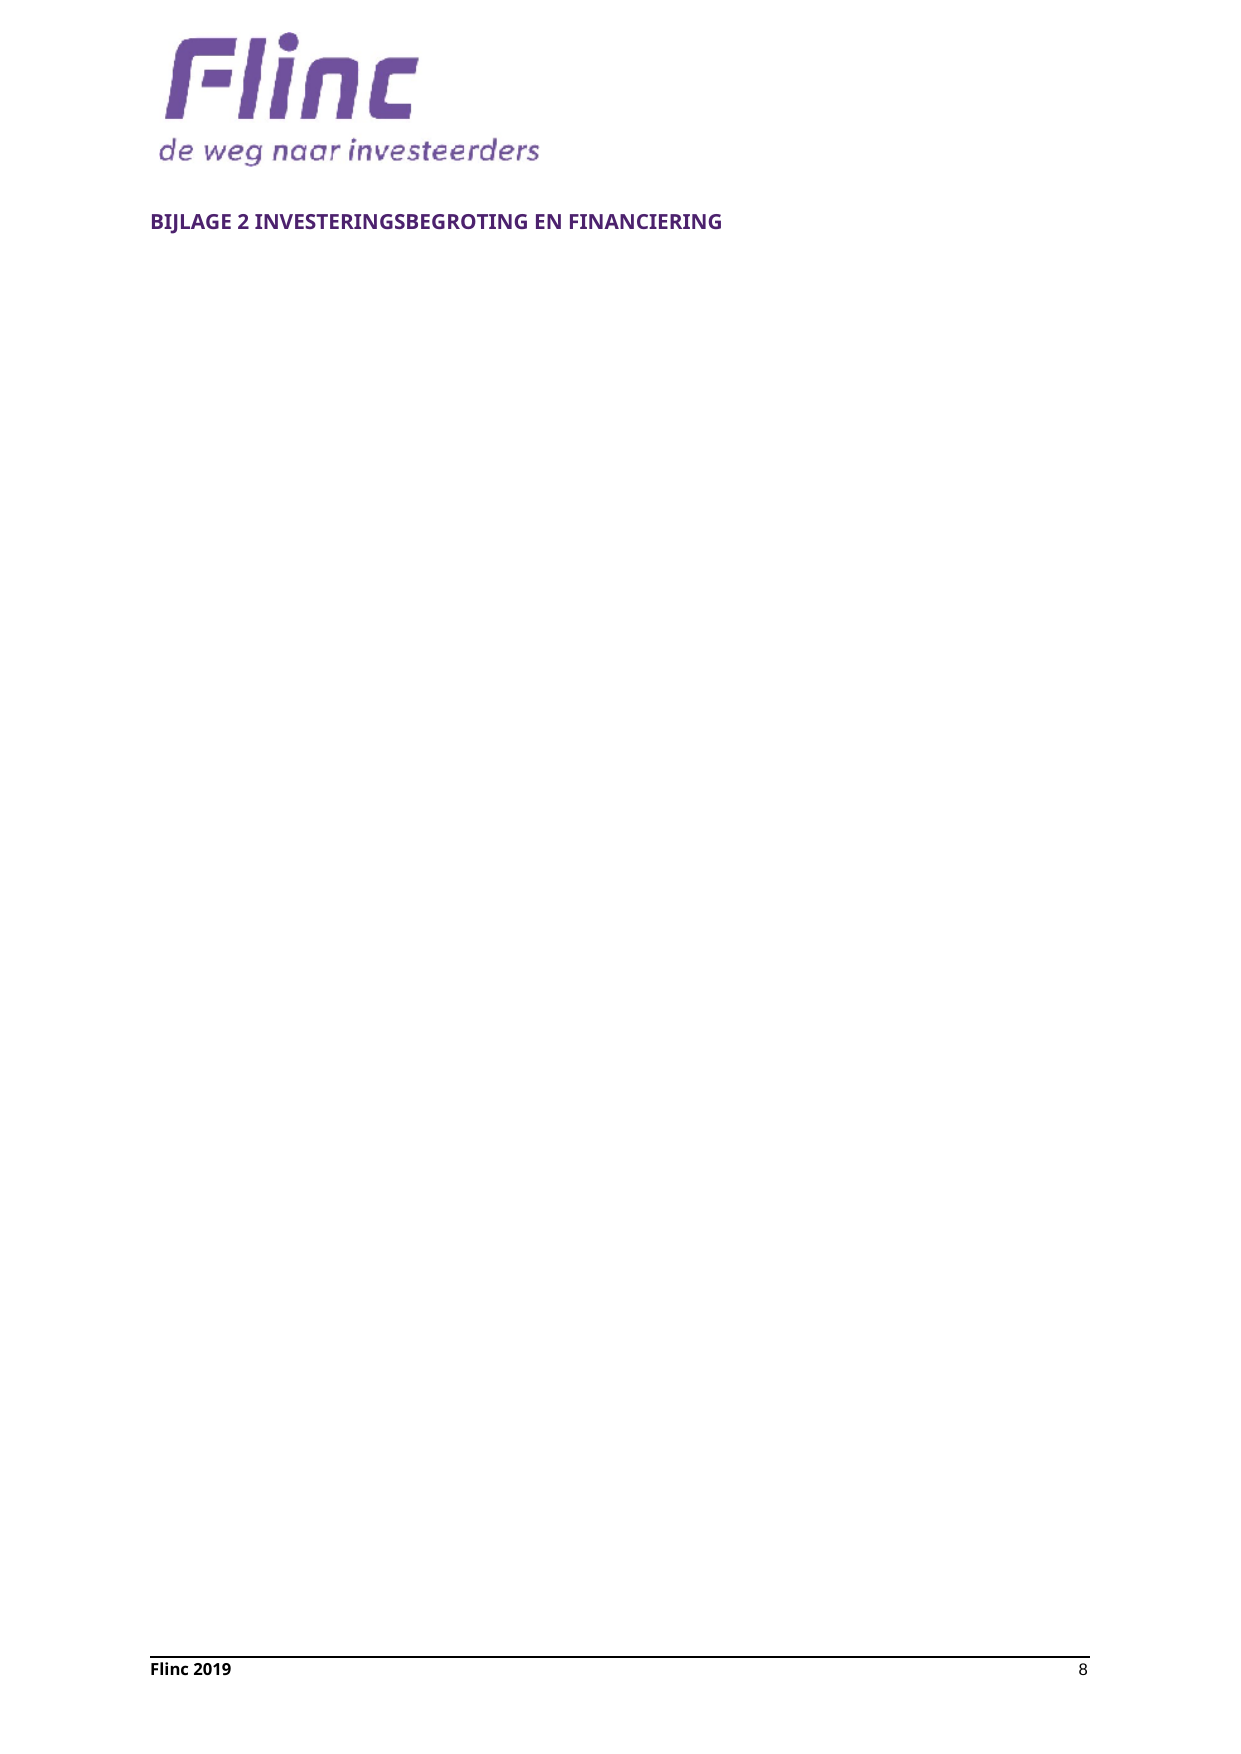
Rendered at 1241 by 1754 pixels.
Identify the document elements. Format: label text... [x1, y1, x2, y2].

picture [159, 32, 541, 172]
text BIJLAGE 2 INVESTERINGSBEGROTING EN FINANCIERING [150, 207, 1090, 235]
